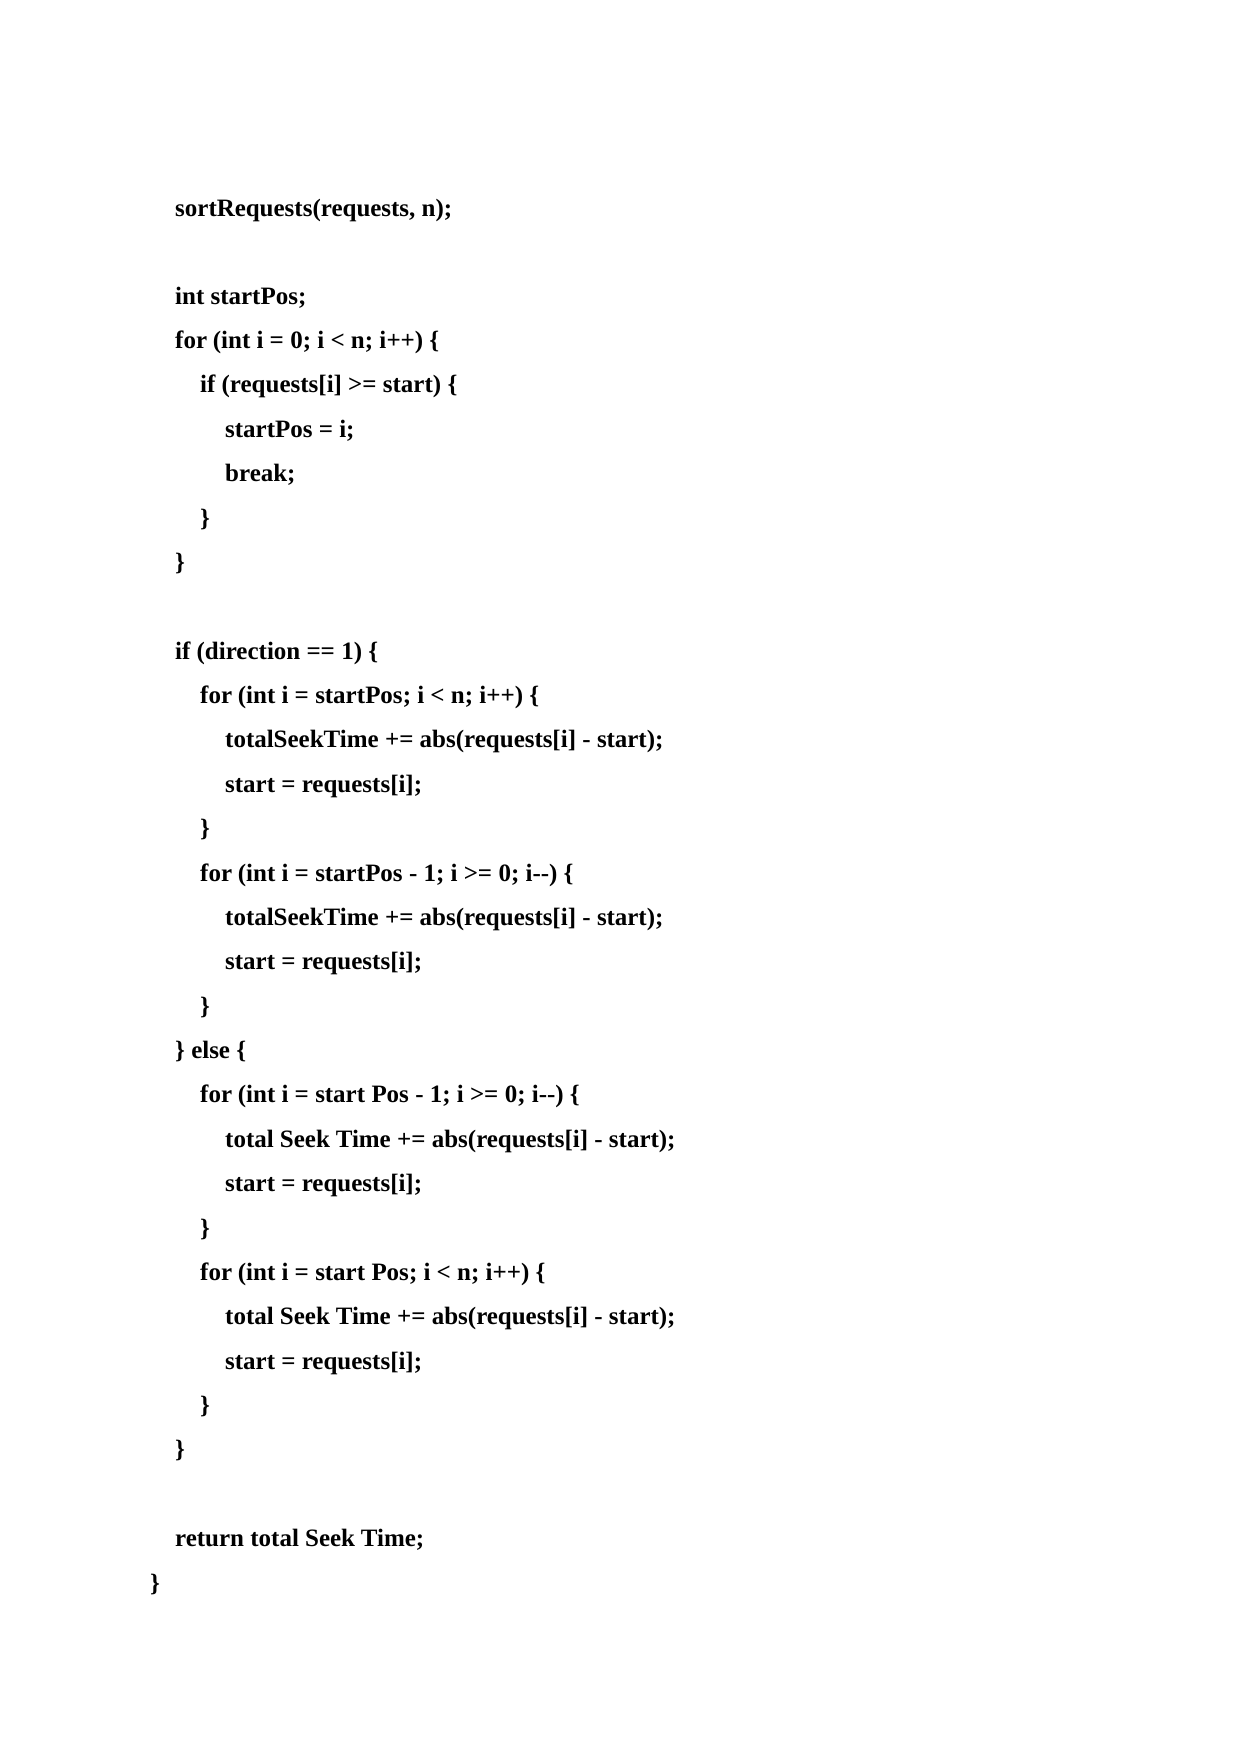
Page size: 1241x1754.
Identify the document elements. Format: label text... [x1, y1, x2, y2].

text } [150, 503, 992, 531]
text } [150, 1390, 992, 1419]
text } [150, 991, 992, 1019]
text return total Seek Time; [150, 1523, 992, 1552]
text for (int i = start Pos - 1; i >= 0; i--) { [150, 1079, 992, 1108]
text total Seek Time += abs(requests[i] - start); [150, 1124, 992, 1153]
text if (direction == 1) { [150, 636, 992, 664]
text for (int i = start Pos; i < n; i++) { [150, 1257, 992, 1286]
text total Seek Time += abs(requests[i] - start); [150, 1301, 992, 1330]
text start = requests[i]; [150, 769, 992, 798]
text } [150, 1434, 992, 1463]
text totalSeekTime += abs(requests[i] - start); [150, 902, 992, 931]
text start = requests[i]; [150, 1168, 992, 1197]
text if (requests[i] >= start) { [150, 369, 992, 398]
text totalSeekTime += abs(requests[i] - start); [150, 724, 992, 753]
text int startPos; [150, 281, 992, 309]
text } [150, 1568, 992, 1596]
text } [150, 813, 992, 842]
text for (int i = startPos - 1; i >= 0; i--) { [150, 858, 992, 886]
text break; [150, 458, 992, 487]
text start = requests[i]; [150, 946, 992, 975]
text for (int i = 0; i < n; i++) { [150, 325, 992, 354]
text for (int i = startPos; i < n; i++) { [150, 680, 992, 709]
text sortRequests(requests, n); [150, 193, 992, 222]
text } [150, 1213, 992, 1241]
text start = requests[i]; [150, 1346, 992, 1374]
text } [150, 547, 992, 576]
text } else { [150, 1035, 992, 1064]
text startPos = i; [150, 414, 992, 443]
